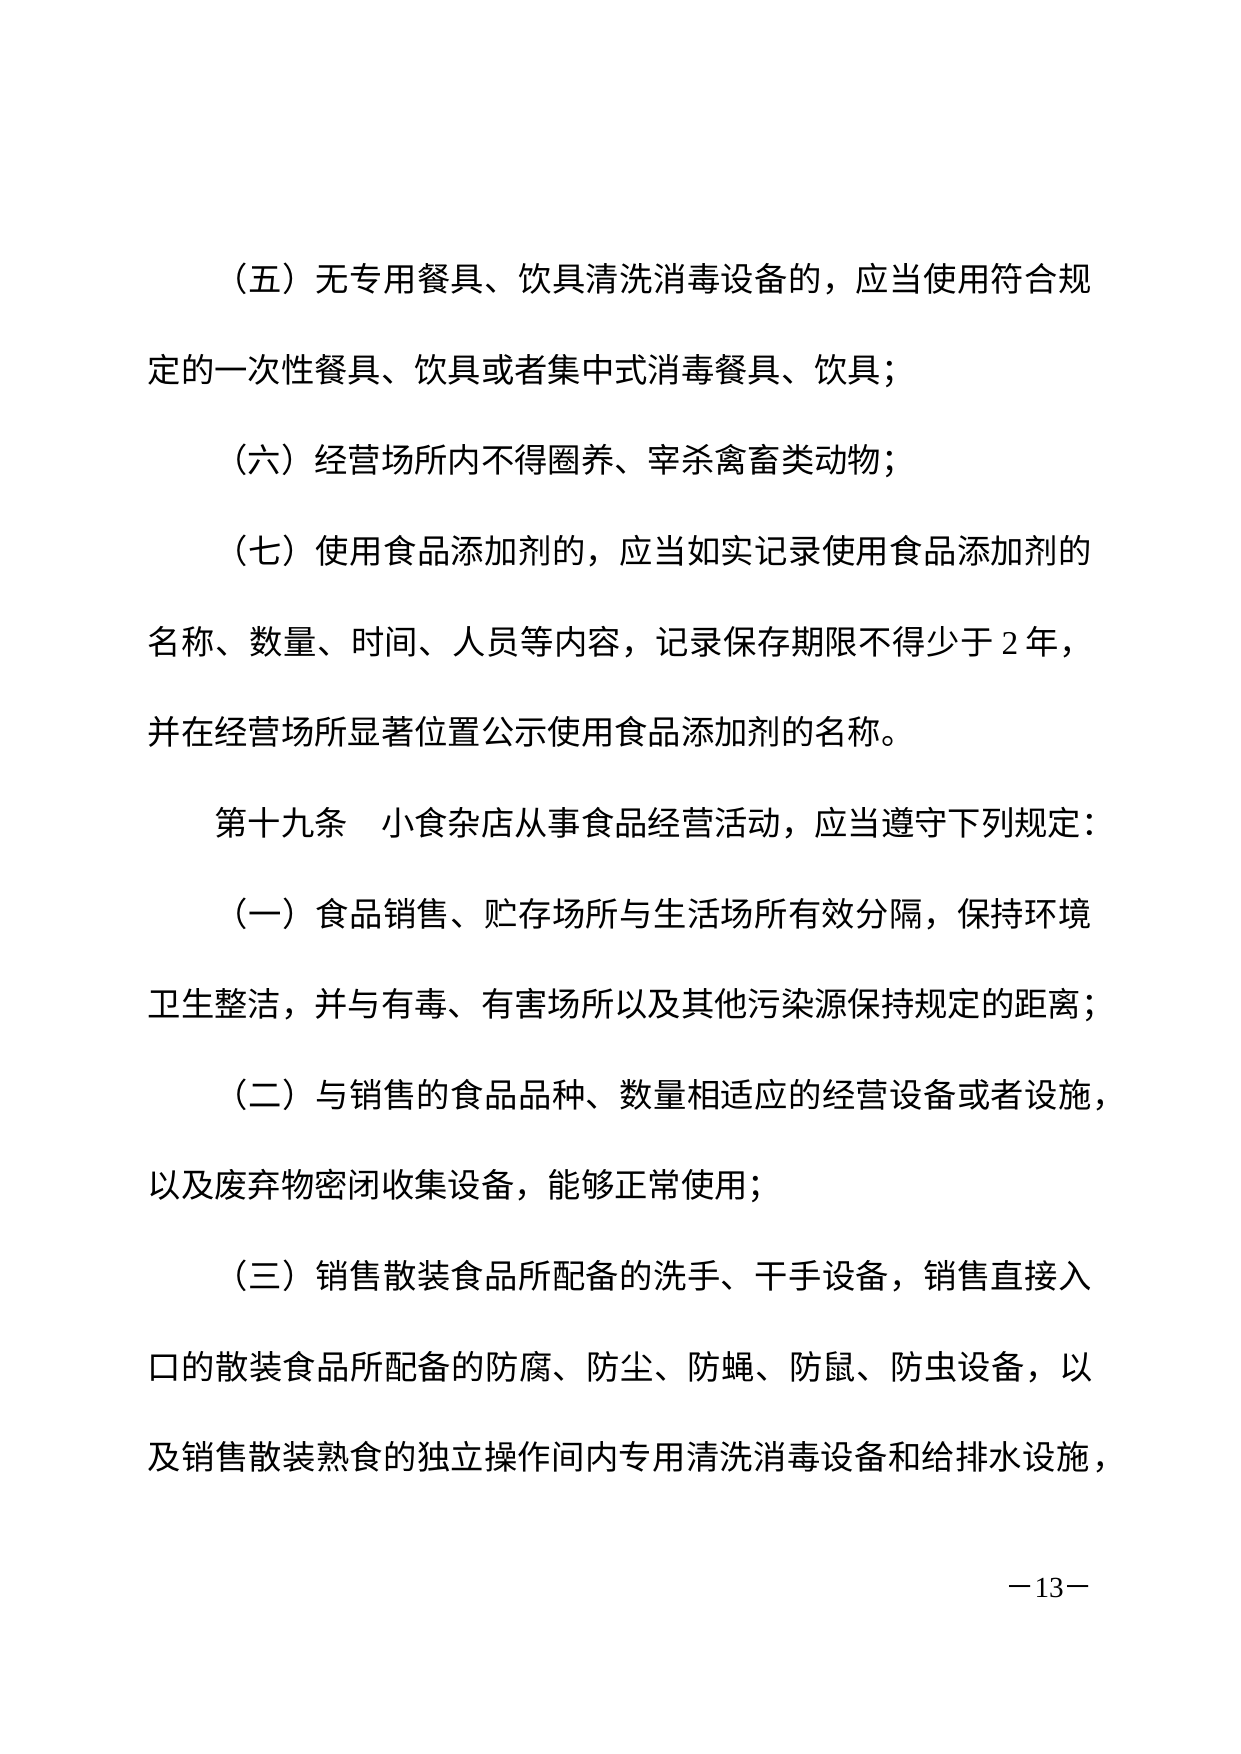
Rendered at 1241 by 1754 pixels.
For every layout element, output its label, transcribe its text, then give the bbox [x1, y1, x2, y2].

text （五）无专用餐具、饮具清洗消毒设备的，应当使用符合规定的一次性餐具、饮具或者集中式消毒餐具、饮具； [148, 232, 1092, 413]
text （七）使用食品添加剂的，应当如实记录使用食品添加剂的名称、数量、时间、人员等内容，记录保存期限不得少于2年，并在经营场所显著位置公示使用食品添加剂的名称。 [148, 504, 1092, 776]
text 第十九条 小食杂店从事食品经营活动，应当遵守下列规定： [148, 776, 1092, 866]
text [148, 1229, 1092, 1501]
text （一）食品销售、贮存场所与生活场所有效分隔，保持环境卫生整洁，并与有毒、有害场所以及其他污染源保持规定的距离； [148, 866, 1092, 1047]
text （二）与销售的食品品种、数量相适应的经营设备或者设施，以及废弃物密闭收集设备，能够正常使用； [148, 1047, 1092, 1229]
text （六）经营场所内不得圈养、宰杀禽畜类动物； [148, 413, 1092, 504]
